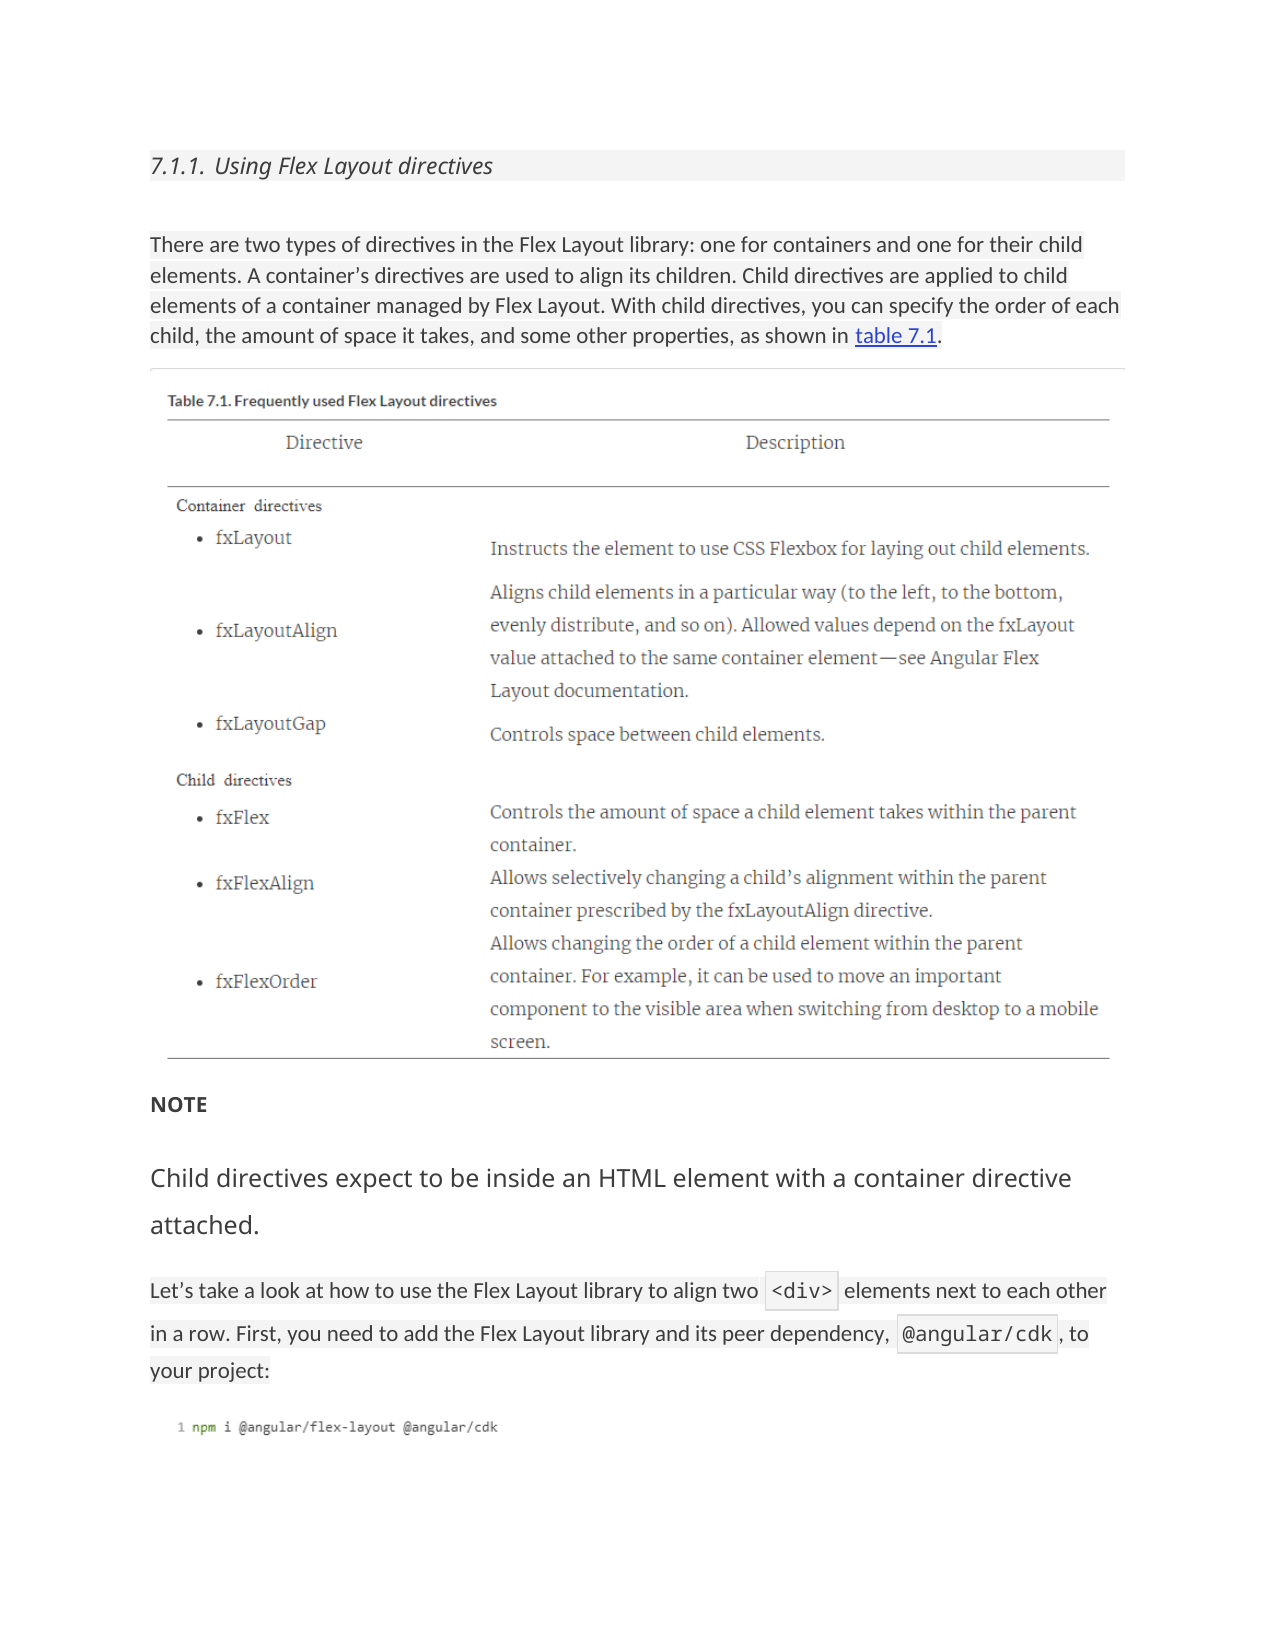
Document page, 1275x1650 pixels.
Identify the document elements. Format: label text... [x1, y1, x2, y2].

text Child directives expect to be inside an HTML element with a container directive attached. [150, 1148, 1125, 1242]
picture [150, 1402, 1125, 1442]
text Let’s take a look at how to use the Flex Layout library to align two <div> elements next to each other in a row. First, you need to add the Flex Layout library and its peer dependency, @angular/cdk, to your project: [150, 1271, 1125, 1384]
subtitle NOTE [150, 1090, 1125, 1119]
picture [150, 368, 1125, 1059]
subtitle 7.1.1. Using Flex Layout directives [150, 150, 1125, 181]
text There are two types of directives in the Flex Layout library: one for containers and one for their child elements. A container’s directives are used to align its children. Child directives are applied to child elements of a container managed by Flex Layout. With child directives, you can specify the order of each child, the amount of space it takes, and some other properties, as shown in table 7.1. [150, 231, 1125, 349]
